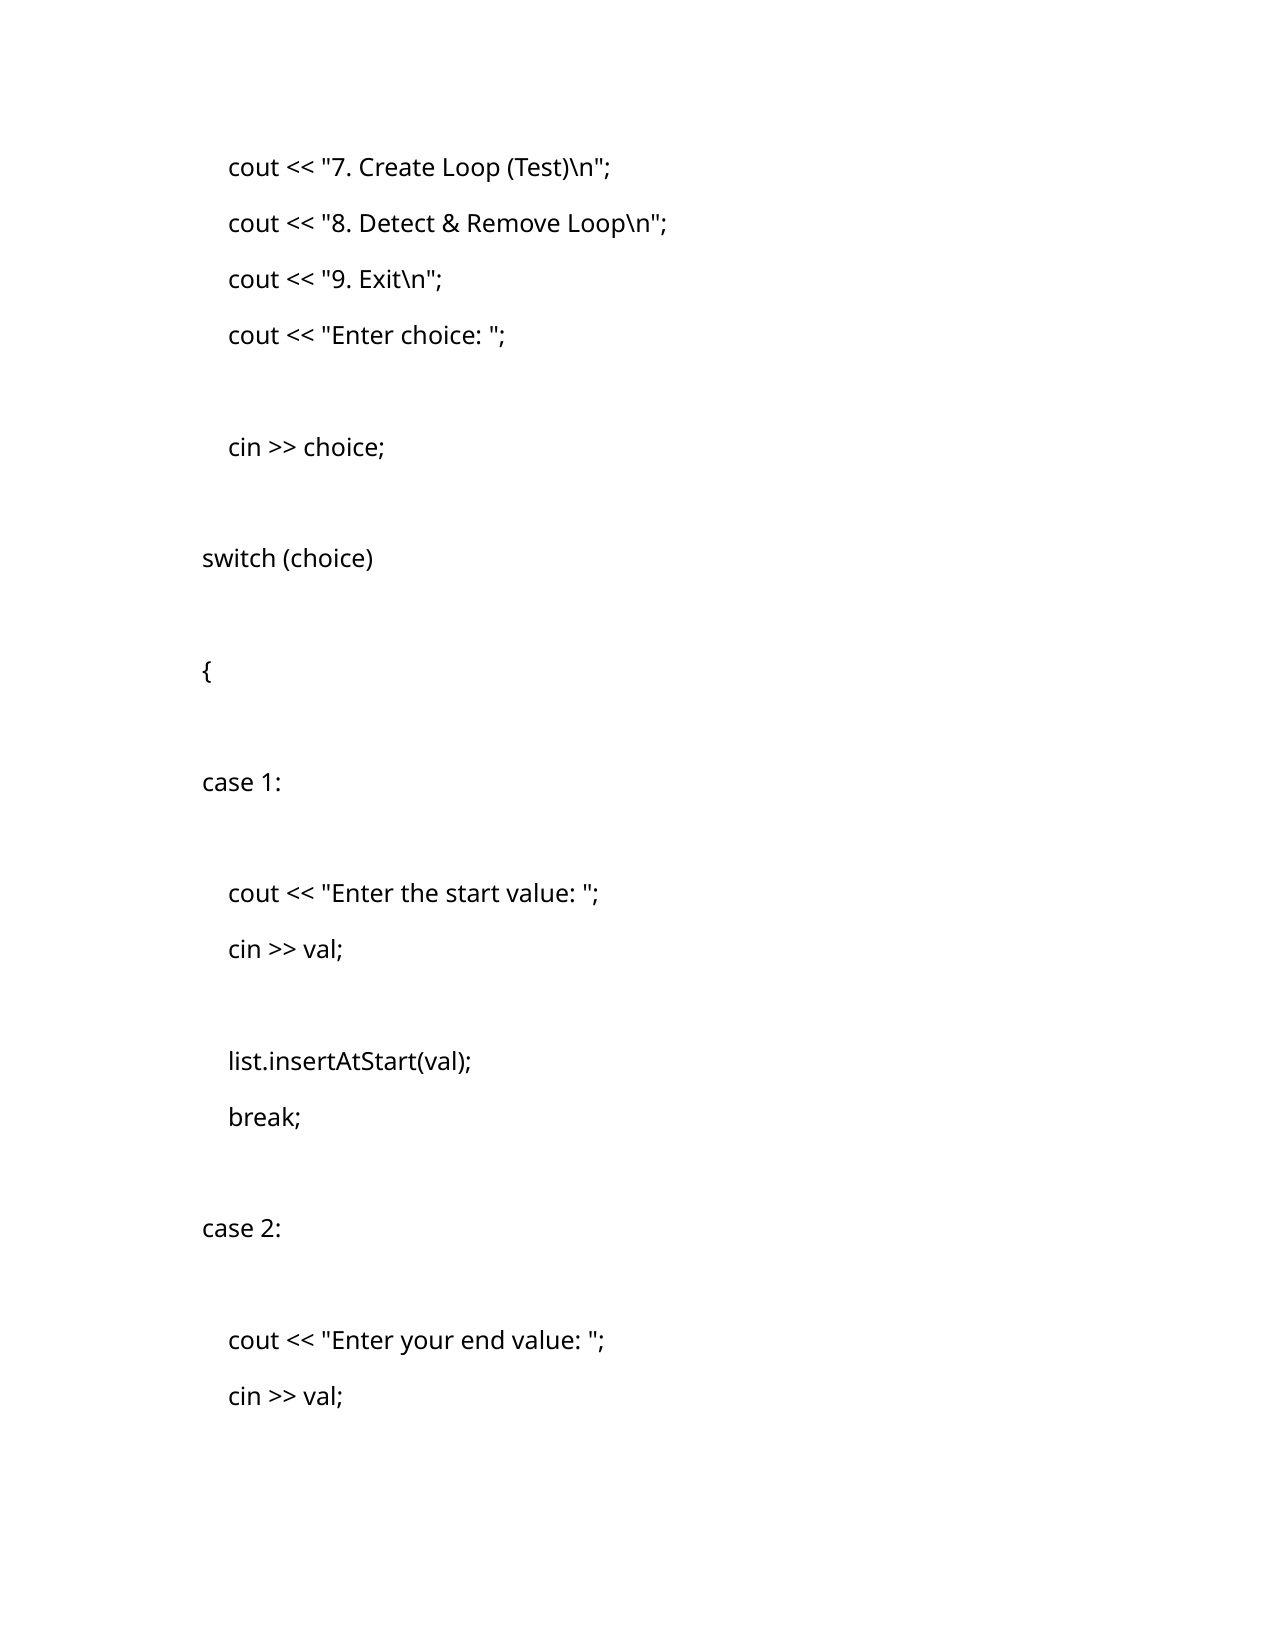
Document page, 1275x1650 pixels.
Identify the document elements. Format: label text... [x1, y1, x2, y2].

text list.insertAtStart(val); [150, 1043, 1125, 1077]
text case 1: [150, 764, 1125, 798]
text cin >> val; [150, 1378, 1125, 1412]
text cout << "7. Create Loop (Test)\n"; [150, 150, 1125, 184]
text case 2: [150, 1211, 1125, 1245]
text cout << "8. Detect & Remove Loop\n"; [150, 206, 1125, 240]
text break; [150, 1099, 1125, 1133]
text cout << "Enter choice: "; [150, 317, 1125, 352]
text cout << "Enter your end value: "; [150, 1322, 1125, 1357]
text cout << "Enter the start value: "; [150, 876, 1125, 910]
text cout << "9. Exit\n"; [150, 262, 1125, 296]
text switch (choice) [150, 541, 1125, 575]
text cin >> choice; [150, 429, 1125, 463]
text cin >> val; [150, 932, 1125, 966]
text { [150, 652, 1125, 687]
